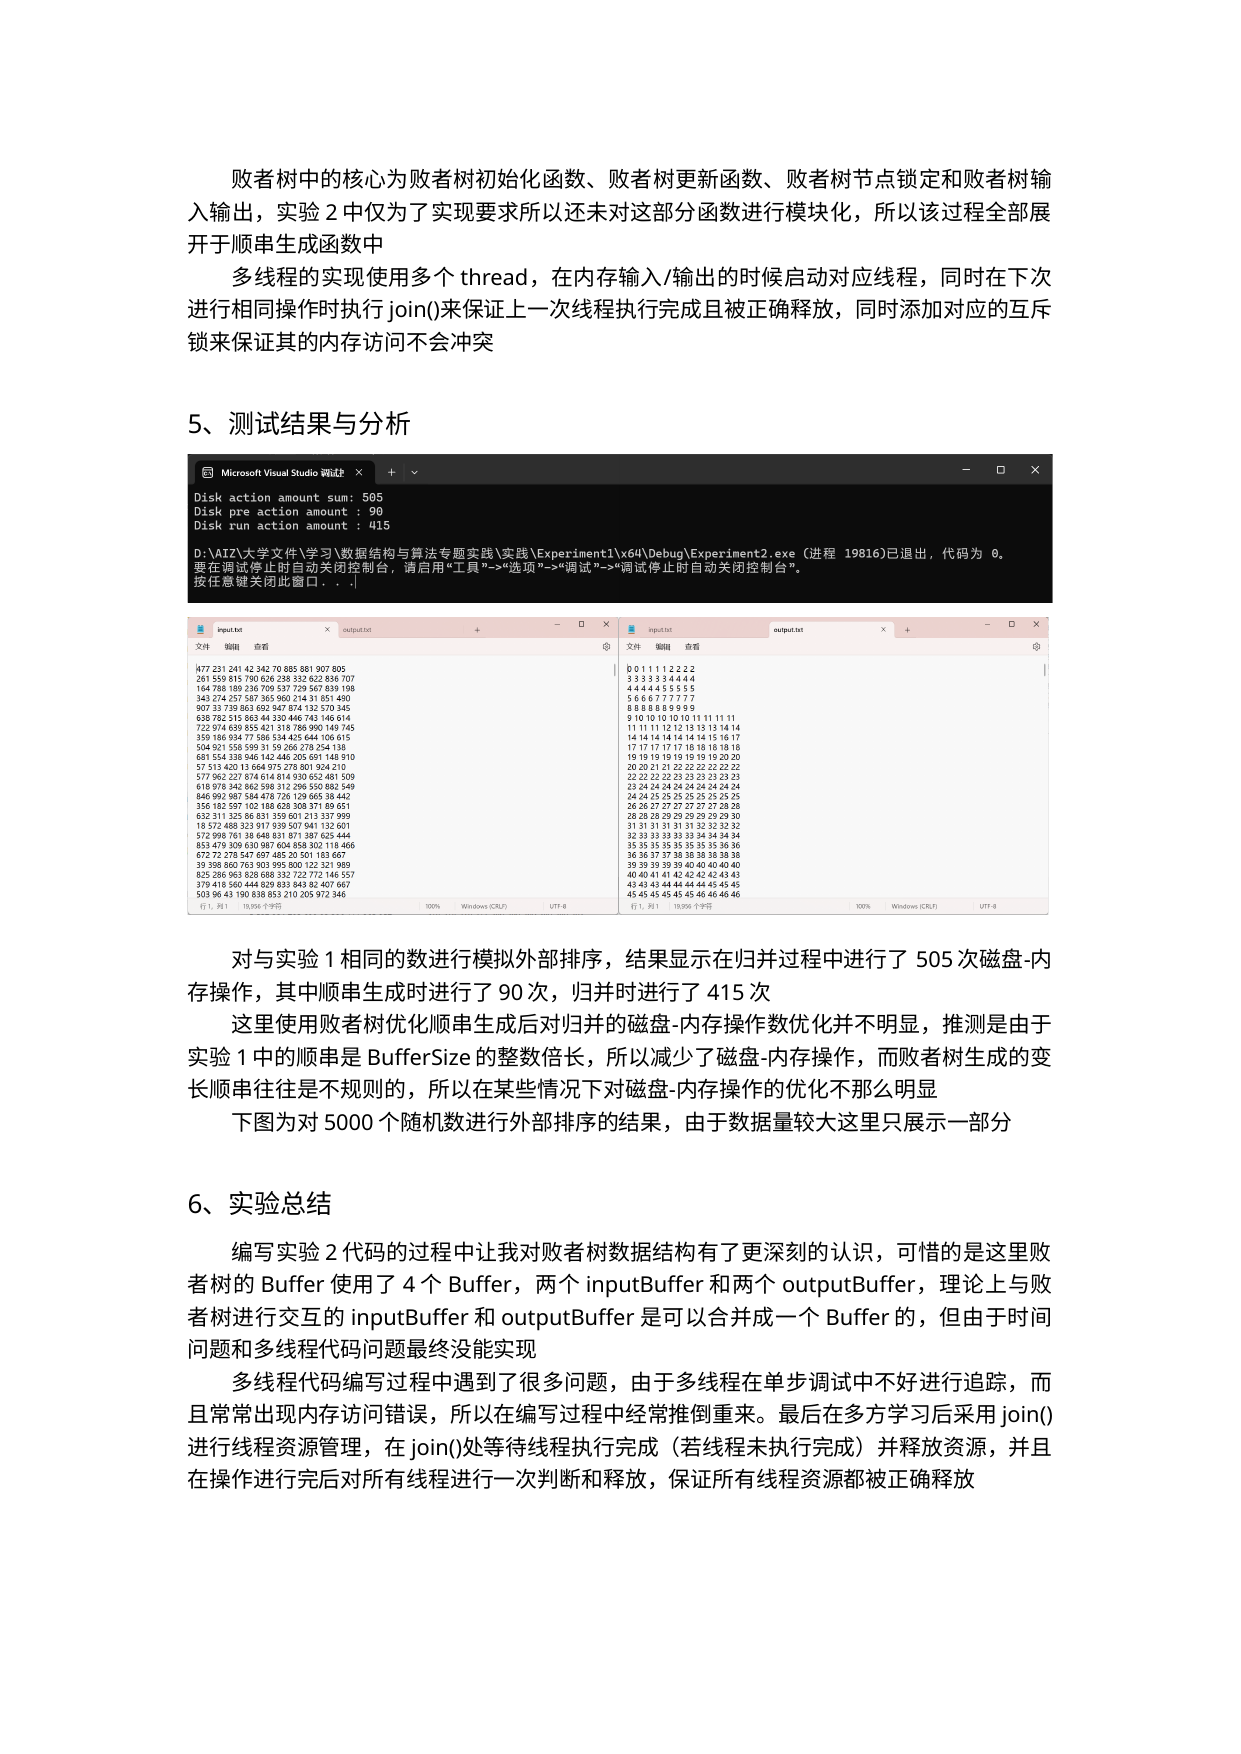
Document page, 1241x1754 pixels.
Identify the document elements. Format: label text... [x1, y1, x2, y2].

text 6、实验总结 [187, 1169, 1053, 1234]
text 败者树中的核心为败者树初始化函数、败者树更新函数、败者树节点锁定和败者树输入输出，实验2中仅为了实现要求所以还未对这部分函数进行模块化，所以该过程全部展开于顺串生成函数中 [187, 162, 1053, 259]
text 多线程的实现使用多个thread，在内存输入/输出的时候启动对应线程，同时在下次进行相同操作时执行join()来保证上一次线程执行完成且被正确释放，同时添加对应的互斥锁来保证其的内存访问不会冲突 [187, 259, 1053, 357]
text 对与实验1相同的数进行模拟外部排序，结果显示在归并过程中进行了505次磁盘-内存操作，其中顺串生成时进行了90次，归并时进行了415次 [187, 942, 1053, 1007]
text 这里使用败者树优化顺串生成后对归并的磁盘-内存操作数优化并不明显，推测是由于实验1中的顺串是BufferSize的整数倍长，所以减少了磁盘-内存操作，而败者树生成的变长顺串往往是不规则的，所以在某些情况下对磁盘-内存操作的优化不那么明显 [187, 1007, 1053, 1104]
text 下图为对5000个随机数进行外部排序的结果，由于数据量较大这里只展示一部分 [187, 1104, 1053, 1137]
picture [187, 454, 1053, 603]
text 5、测试结果与分析 [187, 389, 1053, 454]
picture [187, 617, 1049, 915]
text 编写实验2代码的过程中让我对败者树数据结构有了更深刻的认识，可惜的是这里败者树的Buffer使用了4个Buffer，两个inputBuffer和两个outputBuffer，理论上与败者树进行交互的inputBuffer和outputBuffer是可以合并成一个Buffer的，但由于时间问题和多线程代码问题最终没能实现 [187, 1234, 1053, 1364]
text 多线程代码编写过程中遇到了很多问题，由于多线程在单步调试中不好进行追踪，而且常常出现内存访问错误，所以在编写过程中经常推倒重来。最后在多方学习后采用join()进行线程资源管理，在join()处等待线程执行完成（若线程未执行完成）并释放资源，并且在操作进行完后对所有线程进行一次判断和释放，保证所有线程资源都被正确释放 [187, 1364, 1053, 1494]
